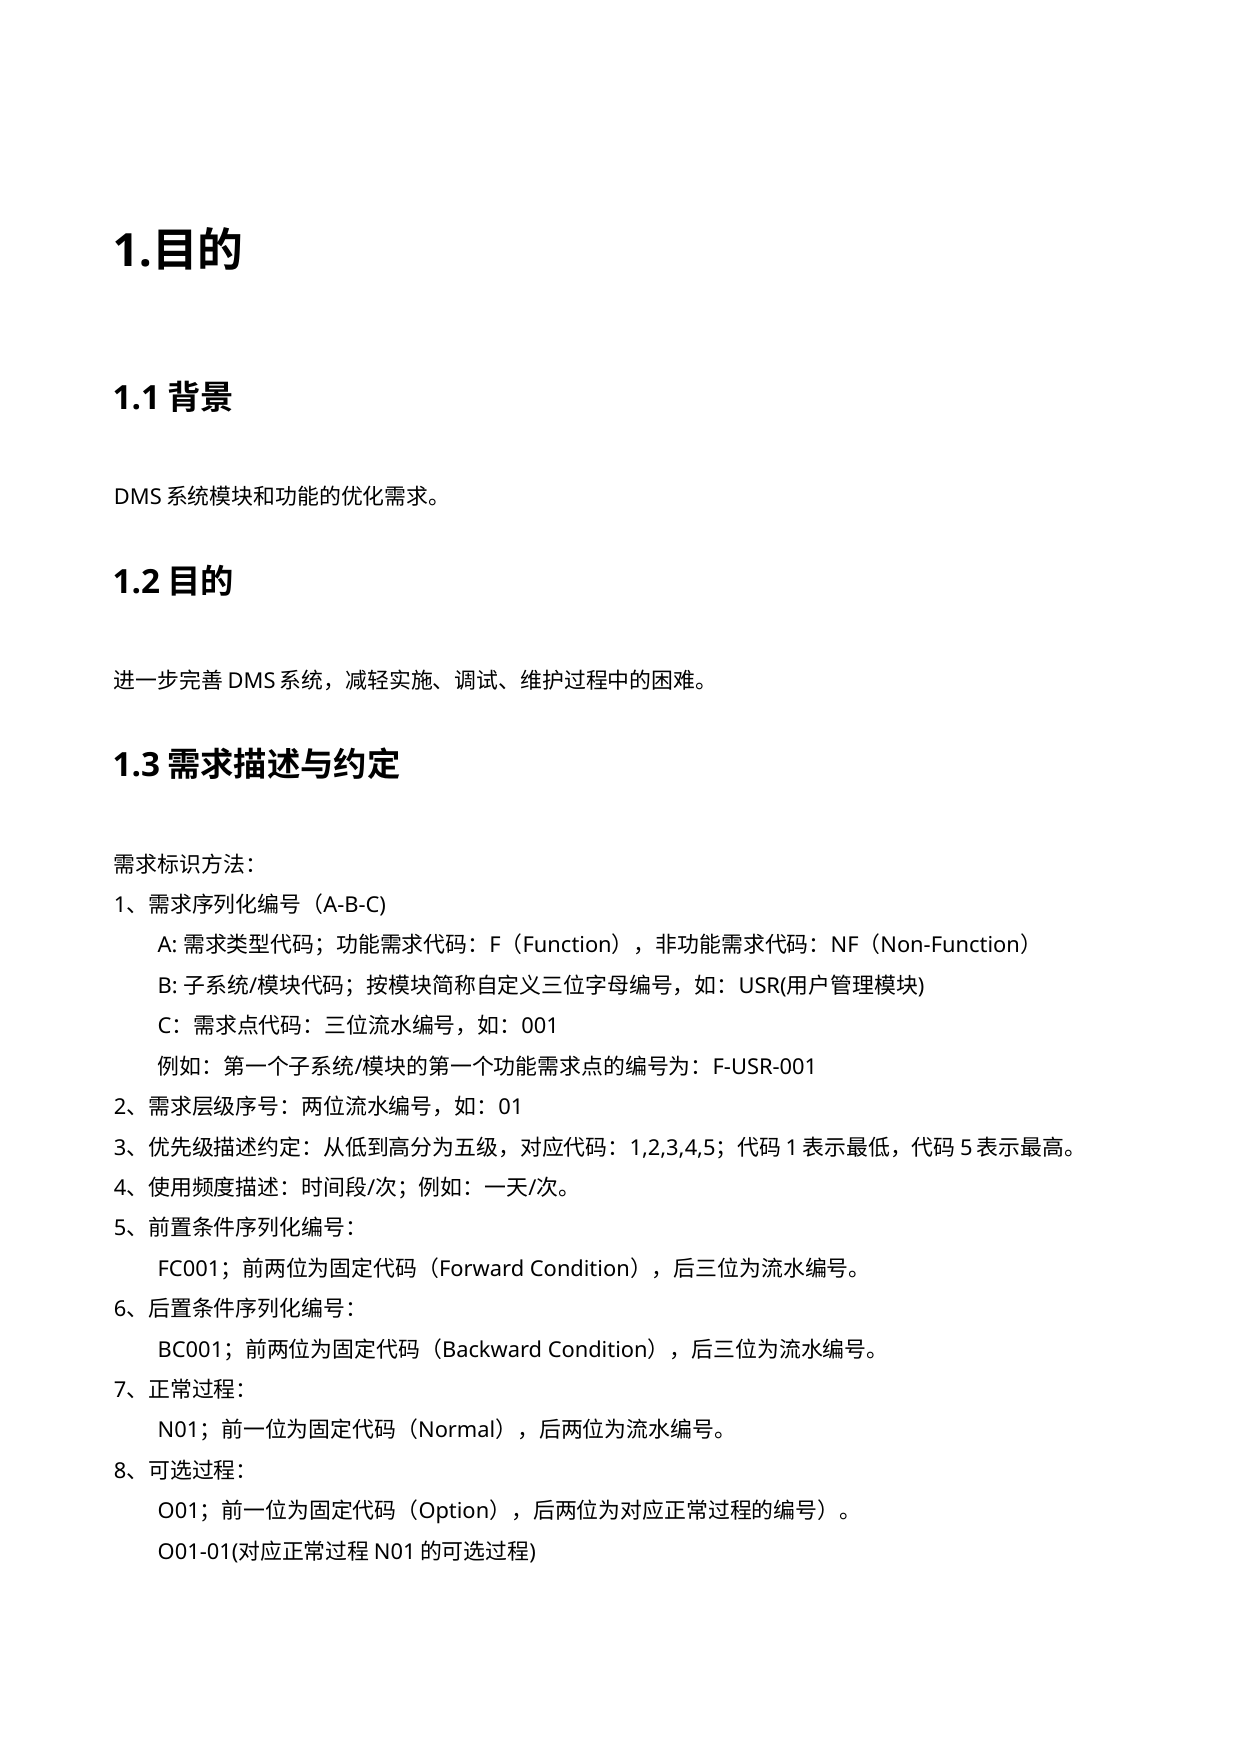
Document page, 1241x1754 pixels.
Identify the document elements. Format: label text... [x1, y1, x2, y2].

subtitle 1.1背景 [112, 362, 1128, 427]
text 5、前置条件序列化编号： [114, 1210, 1128, 1242]
text DMS系统模块和功能的优化需求。 [114, 479, 1128, 511]
text 6、后置条件序列化编号： [114, 1291, 1128, 1323]
text O01；前一位为固定代码（Option），后两位为对应正常过程的编号）。 [114, 1493, 1128, 1525]
text C：需求点代码：三位流水编号，如：001 [114, 1008, 1128, 1040]
subtitle 1.2目的 [112, 546, 1128, 611]
text FC001；前两位为固定代码（Forward Condition），后三位为流水编号。 [114, 1250, 1128, 1283]
text 4、使用频度描述：时间段/次；例如：一天/次。 [114, 1169, 1128, 1202]
text 2、需求层级序号：两位流水编号，如：01 [114, 1089, 1128, 1121]
text N01；前一位为固定代码（Normal），后两位为流水编号。 [114, 1412, 1128, 1444]
text 1、需求序列化编号（A-B-C) [114, 887, 1128, 919]
text 例如：第一个子系统/模块的第一个功能需求点的编号为：F-USR-001 [114, 1048, 1128, 1081]
subtitle 1.目的 [112, 197, 1128, 295]
text 8、可选过程： [114, 1452, 1128, 1485]
text B: 子系统/模块代码；按模块简称自定义三位字母编号，如：USR(用户管理模块) [114, 967, 1128, 1000]
subtitle 1.3需求描述与约定 [112, 730, 1128, 795]
text BC001；前两位为固定代码（Backward Condition），后三位为流水编号。 [114, 1331, 1128, 1364]
text 需求标识方法： [114, 846, 1128, 879]
text 7、正常过程： [114, 1372, 1128, 1404]
text A: 需求类型代码；功能需求代码：F（Function），非功能需求代码：NF（Non-Function） [114, 927, 1128, 959]
text 进一步完善DMS系统，减轻实施、调试、维护过程中的困难。 [114, 662, 1128, 695]
text 3、优先级描述约定：从低到高分为五级，对应代码：1,2,3,4,5；代码1表示最低，代码5表示最高。 [114, 1129, 1128, 1162]
text O01-01(对应正常过程N01的可选过程) [114, 1533, 1128, 1566]
